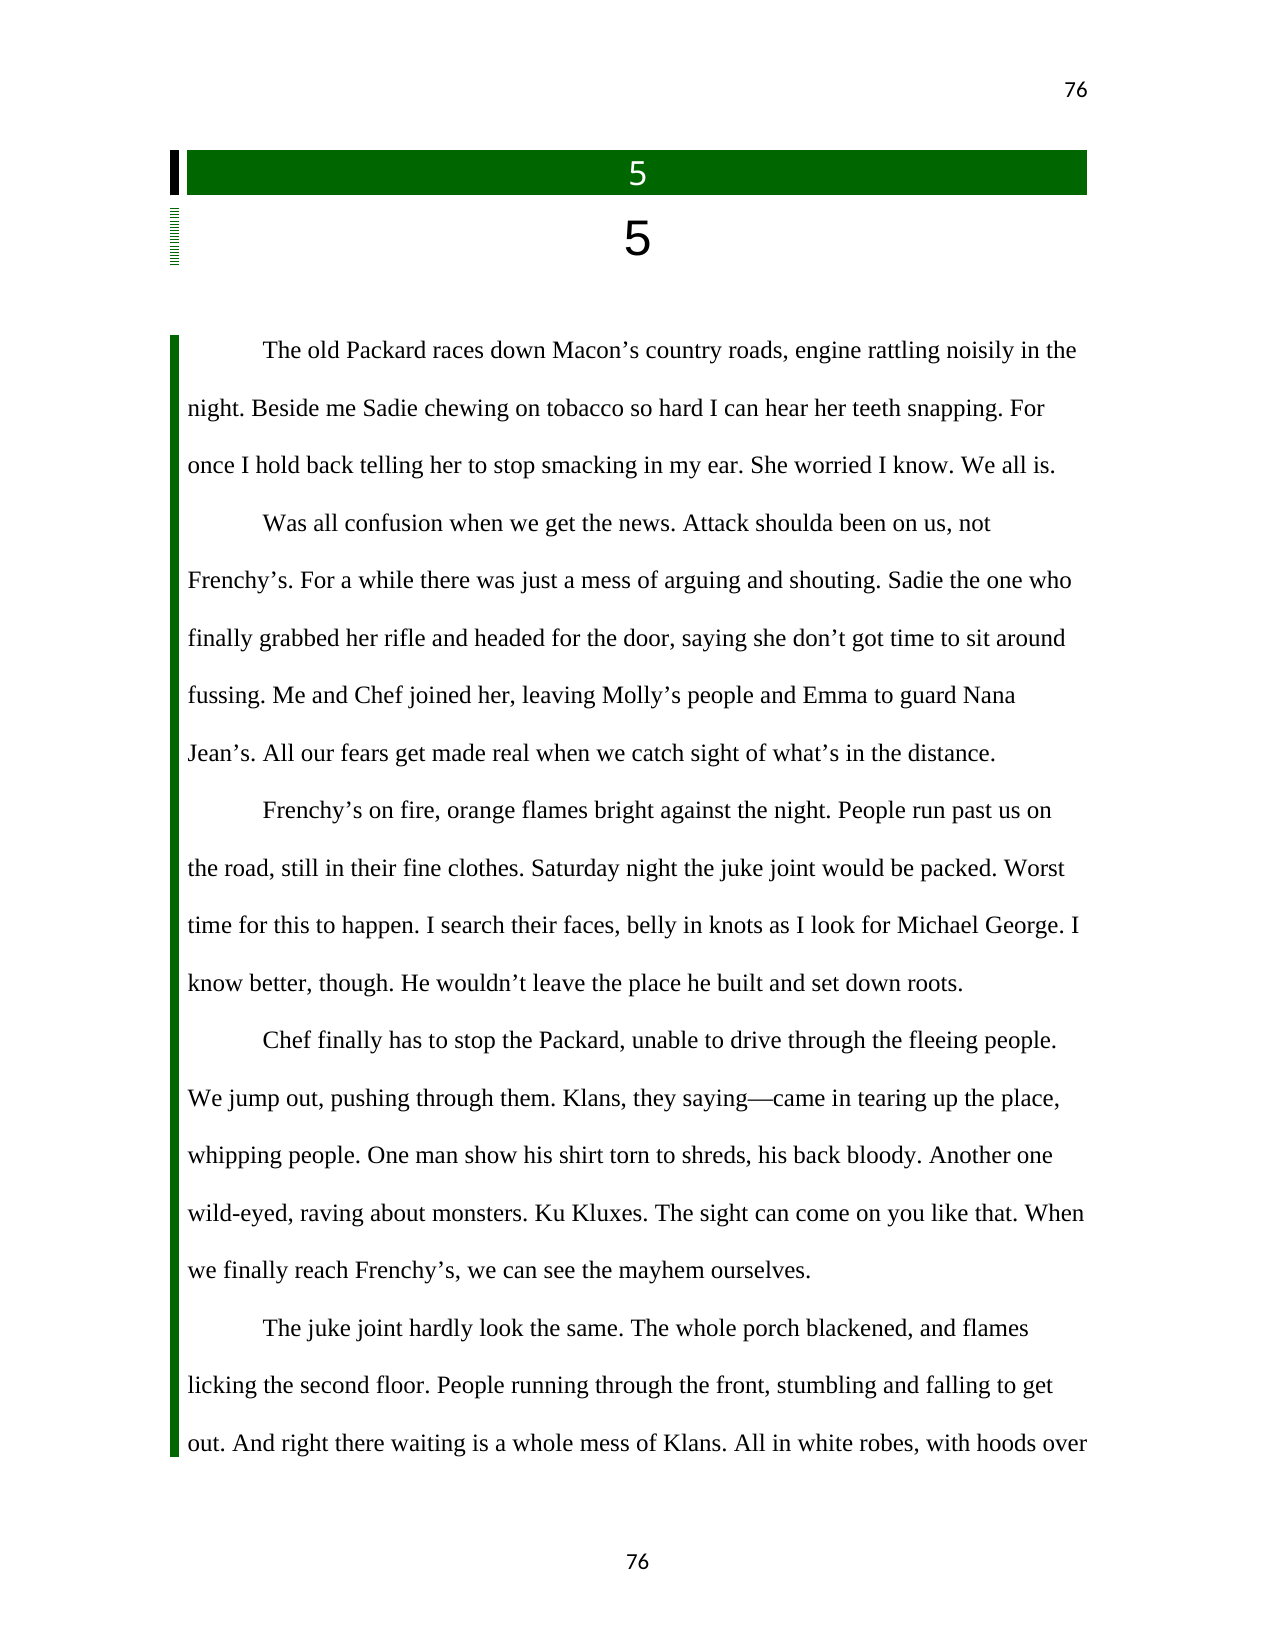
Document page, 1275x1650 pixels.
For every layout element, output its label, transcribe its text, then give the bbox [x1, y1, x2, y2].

title 5 [170, 208, 1087, 265]
text 5 [187, 150, 1087, 195]
text Chef finally has to stop the Packard, unable to drive through the fleeing people. We jump out, pushing through them. Klans, they saying—came in tearing up the place, whipping people. One man show his shirt torn to shreds, his back bloody. Another one wild-eyed, raving about monsters. Ku Kluxes. The sight can come on you like that. When we finally reach Frenchy’s, we can see the mayhem ourselves. [179, 1025, 1087, 1284]
text Frenchy’s on fire, orange flames bright against the night. People run past us on the road, still in their fine clothes. Saturday night the juke joint would be packed. Worst time for this to happen. I search their faces, belly in knots as I look for Michael George. I know better, though. He wouldn’t leave the place he built and set down roots. [179, 795, 1087, 997]
text The old Packard races down Macon’s country roads, engine rattling noisily in the night. Beside me Sadie chewing on tobacco so hard I can hear her teeth snapping. For once I hold back telling her to stop smacking in my ear. She worried I know. We all is. [179, 335, 1087, 479]
text Was all confusion when we get the news. Attack shoulda been on us, not Frenchy’s. For a while there was just a mess of arguing and shouting. Sadie the one who finally grabbed her rifle and headed for the door, saying she don’t got time to sit around fussing. Me and Chef joined her, leaving Molly’s people and Emma to guard Nana Jean’s. All our fears get made real when we catch sight of what’s in the distance. [179, 508, 1087, 767]
